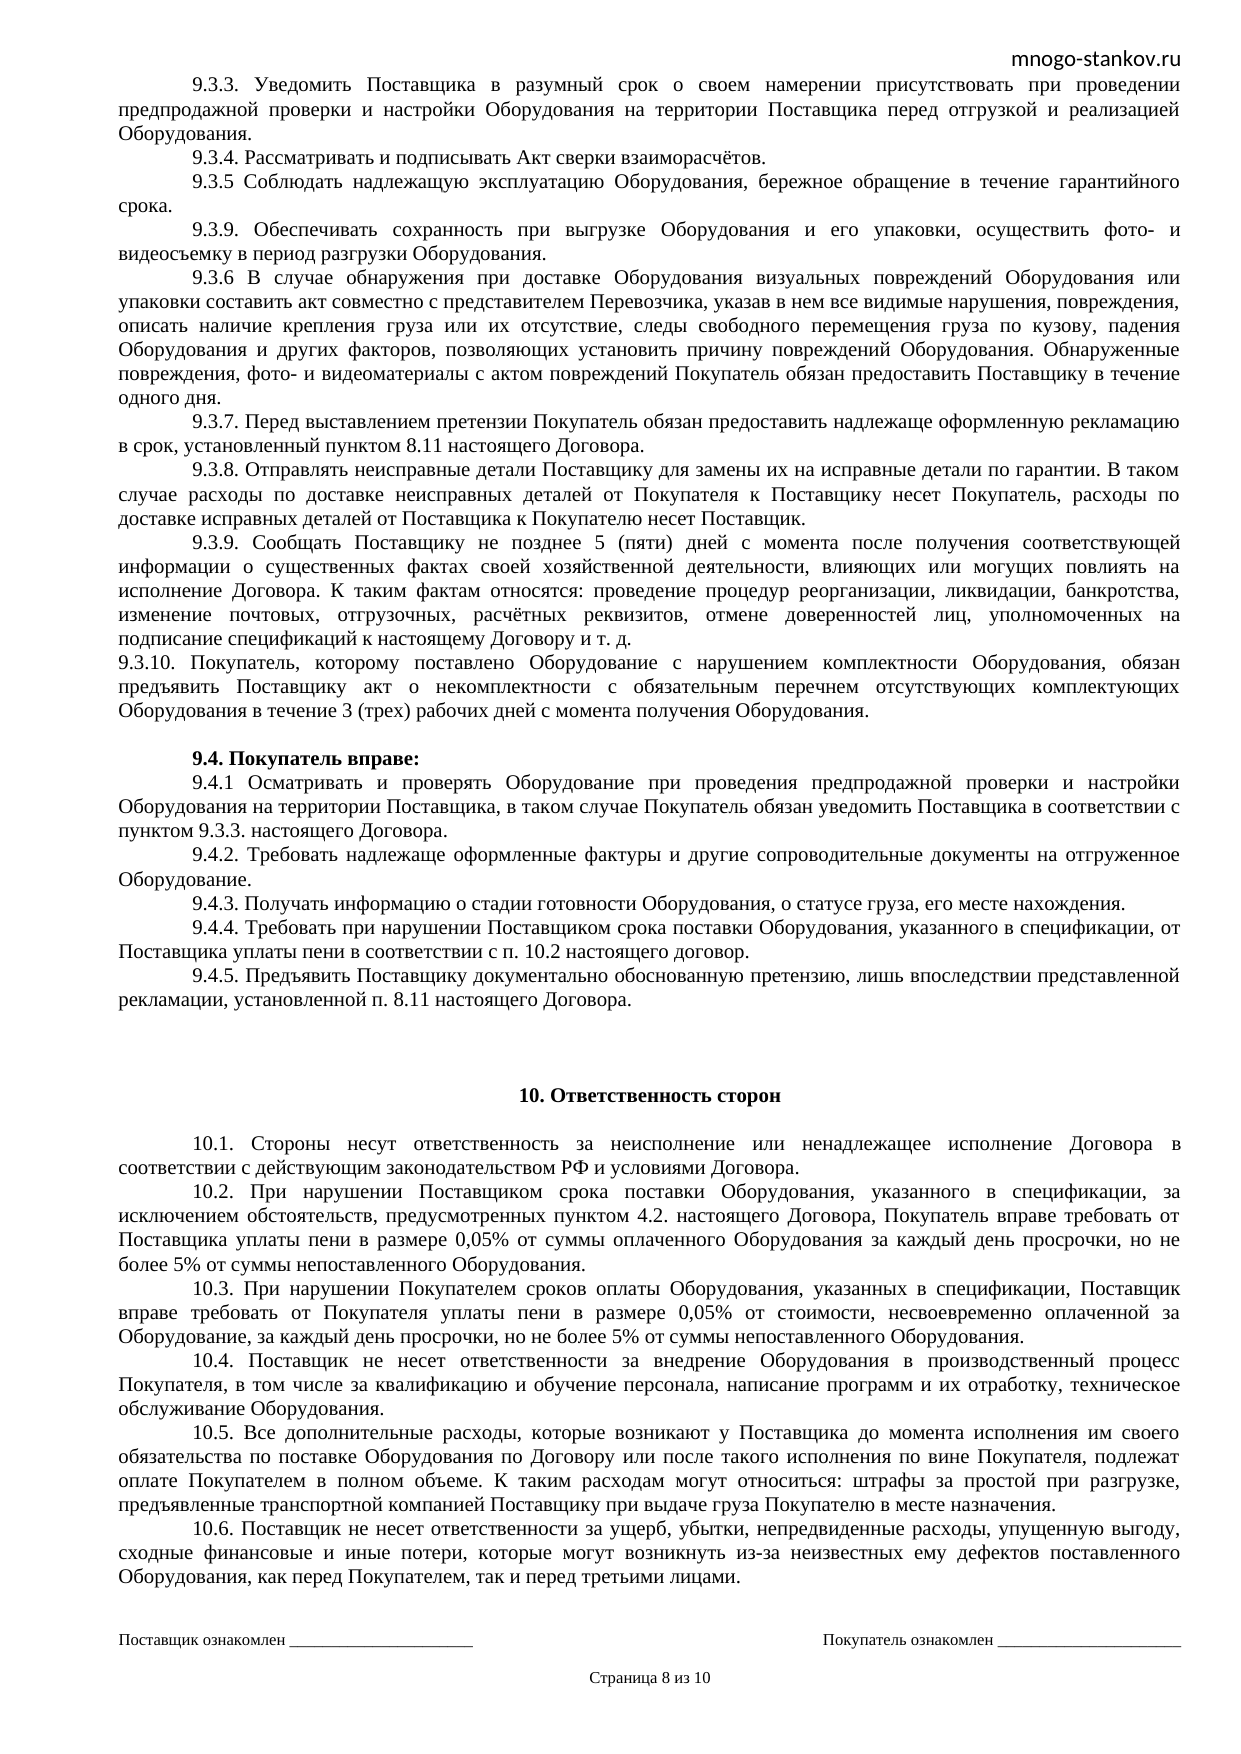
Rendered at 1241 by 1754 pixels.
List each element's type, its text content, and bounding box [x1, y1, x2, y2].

text 10.2. При нарушении Поставщиком срока поставки Оборудования, указанного в спецификации, за исключением обстоятельств, предусмотренных пунктом 4.2. настоящего Договора, Покупатель вправе требовать от Поставщика уплаты пени в размере 0,05% от суммы оплаченного Оборудования за каждый день просрочки, но не более 5% от суммы непоставленного Оборудования. [118, 1179, 1181, 1276]
text 9.3.7. Перед выставлением претензии Покупатель обязан предоставить надлежаще оформленную рекламацию в срок, установленный пунктом 8.11 настоящего Договора. [118, 409, 1181, 457]
text 10.4. Поставщик не несет ответственности за внедрение Оборудования в производственный процесс Покупателя, в том числе за квалификацию и обучение персонала, написание программ и их отработку, техническое обслуживание Оборудования. [118, 1348, 1181, 1420]
text 9.3.10. Покупатель, которому поставлено Оборудование с нарушением комплектности Оборудования, обязан предъявить Поставщику акт о некомплектности с обязательным перечнем отсутствующих комплектующих Оборудования в течение 3 (трех) рабочих дней с момента получения Оборудования. [118, 650, 1181, 722]
text 9.3.4. Рассматривать и подписывать Акт сверки взаиморасчётов. [118, 144, 1181, 169]
subtitle 10. Ответственность сторон [118, 1083, 1181, 1107]
text 9.4.1 Осматривать и проверять Оборудование при проведения предпродажной проверки и настройки Оборудования на территории Поставщика, в таком случае Покупатель обязан уведомить Поставщика в соответствии с пунктом 9.3.3. настоящего Договора. [118, 770, 1181, 842]
text 10.3. При нарушении Покупателем сроков оплаты Оборудования, указанных в спецификации, Поставщик вправе требовать от Покупателя уплаты пени в размере 0,05% от стоимости, несвоевременно оплаченной за Оборудование, за каждый день просрочки, но не более 5% от суммы непоставленного Оборудования. [118, 1276, 1181, 1348]
text 10.1. Стороны несут ответственность за неисполнение или ненадлежащее исполнение Договора в соответствии с действующим законодательством РФ и условиями Договора. [118, 1131, 1181, 1179]
text 9.3.9. Обеспечивать сохранность при выгрузке Оборудования и его упаковки, осуществить фото- и видеосъемку в период разгрузки Оборудования. [118, 217, 1181, 265]
text 9.3.5 Соблюдать надлежащую эксплуатацию Оборудования, бережное обращение в течение гарантийного срока. [118, 169, 1181, 217]
text 10.6. Поставщик не несет ответственности за ущерб, убытки, непредвиденные расходы, упущенную выгоду, сходные финансовые и иные потери, которые могут возникнуть из-за неизвестных ему дефектов поставленного Оборудования, как перед Покупателем, так и перед третьими лицами. [118, 1516, 1181, 1588]
text 10.5. Все дополнительные расходы, которые возникают у Поставщика до момента исполнения им своего обязательства по поставке Оборудования по Договору или после такого исполнения по вине Покупателя, подлежат оплате Покупателем в полном объеме. К таким расходам могут относиться: штрафы за простой при разгрузке, предъявленные транспортной компанией Поставщику при выдаче груза Покупателю в месте назначения. [118, 1420, 1181, 1516]
text 9.4.3. Получать информацию о стадии готовности Оборудования, о статусе груза, его месте нахождения. [118, 891, 1181, 914]
text 9.3.9. Сообщать Поставщику не позднее 5 (пяти) дней с момента после получения соответствующей информации о существенных фактах своей хозяйственной деятельности, влияющих или могущих повлиять на исполнение Договора. К таким фактам относятся: проведение процедур реорганизации, ликвидации, банкротства, изменение почтовых, отгрузочных, расчётных реквизитов, отмене доверенностей лиц, уполномоченных на подписание спецификаций к настоящему Договору и т. д. [118, 529, 1181, 650]
text 9.3.3. Уведомить Поставщика в разумный срок о своем намерении присутствовать при проведении предпродажной проверки и настройки Оборудования на территории Поставщика перед отгрузкой и реализацией Оборудования. [118, 72, 1181, 144]
text 9.4.2. Требовать надлежаще оформленные фактуры и другие сопроводительные документы на отгруженное Оборудование. [118, 842, 1181, 891]
text 9.3.6 В случае обнаружения при доставке Оборудования визуальных повреждений Оборудования или упаковки составить акт совместно с представителем Перевозчика, указав в нем все видимые нарушения, повреждения, описать наличие крепления груза или их отсутствие, следы свободного перемещения груза по кузову, падения Оборудования и других факторов, позволяющих установить причину повреждений Оборудования. Обнаруженные повреждения, фото- и видеоматериалы с актом повреждений Покупатель обязан предоставить Поставщику в течение одного дня. [118, 265, 1181, 409]
text 9.3.8. Отправлять неисправные детали Поставщику для замены их на исправные детали по гарантии. В таком случае расходы по доставке неисправных деталей от Покупателя к Поставщику несет Покупатель, расходы по доставке исправных деталей от Поставщика к Покупателю несет Поставщик. [118, 457, 1181, 529]
text 9.4.4. Требовать при нарушении Поставщиком срока поставки Оборудования, указанного в спецификации, от Поставщика уплаты пени в соответствии с п. 10.2 настоящего договор. [118, 914, 1181, 963]
text 9.4. Покупатель вправе: [118, 746, 1181, 770]
text 9.4.5. Предъявить Поставщику документально обоснованную претензию, лишь впоследствии представленной рекламации, установленной п. 8.11 настоящего Договора. [118, 963, 1181, 1011]
